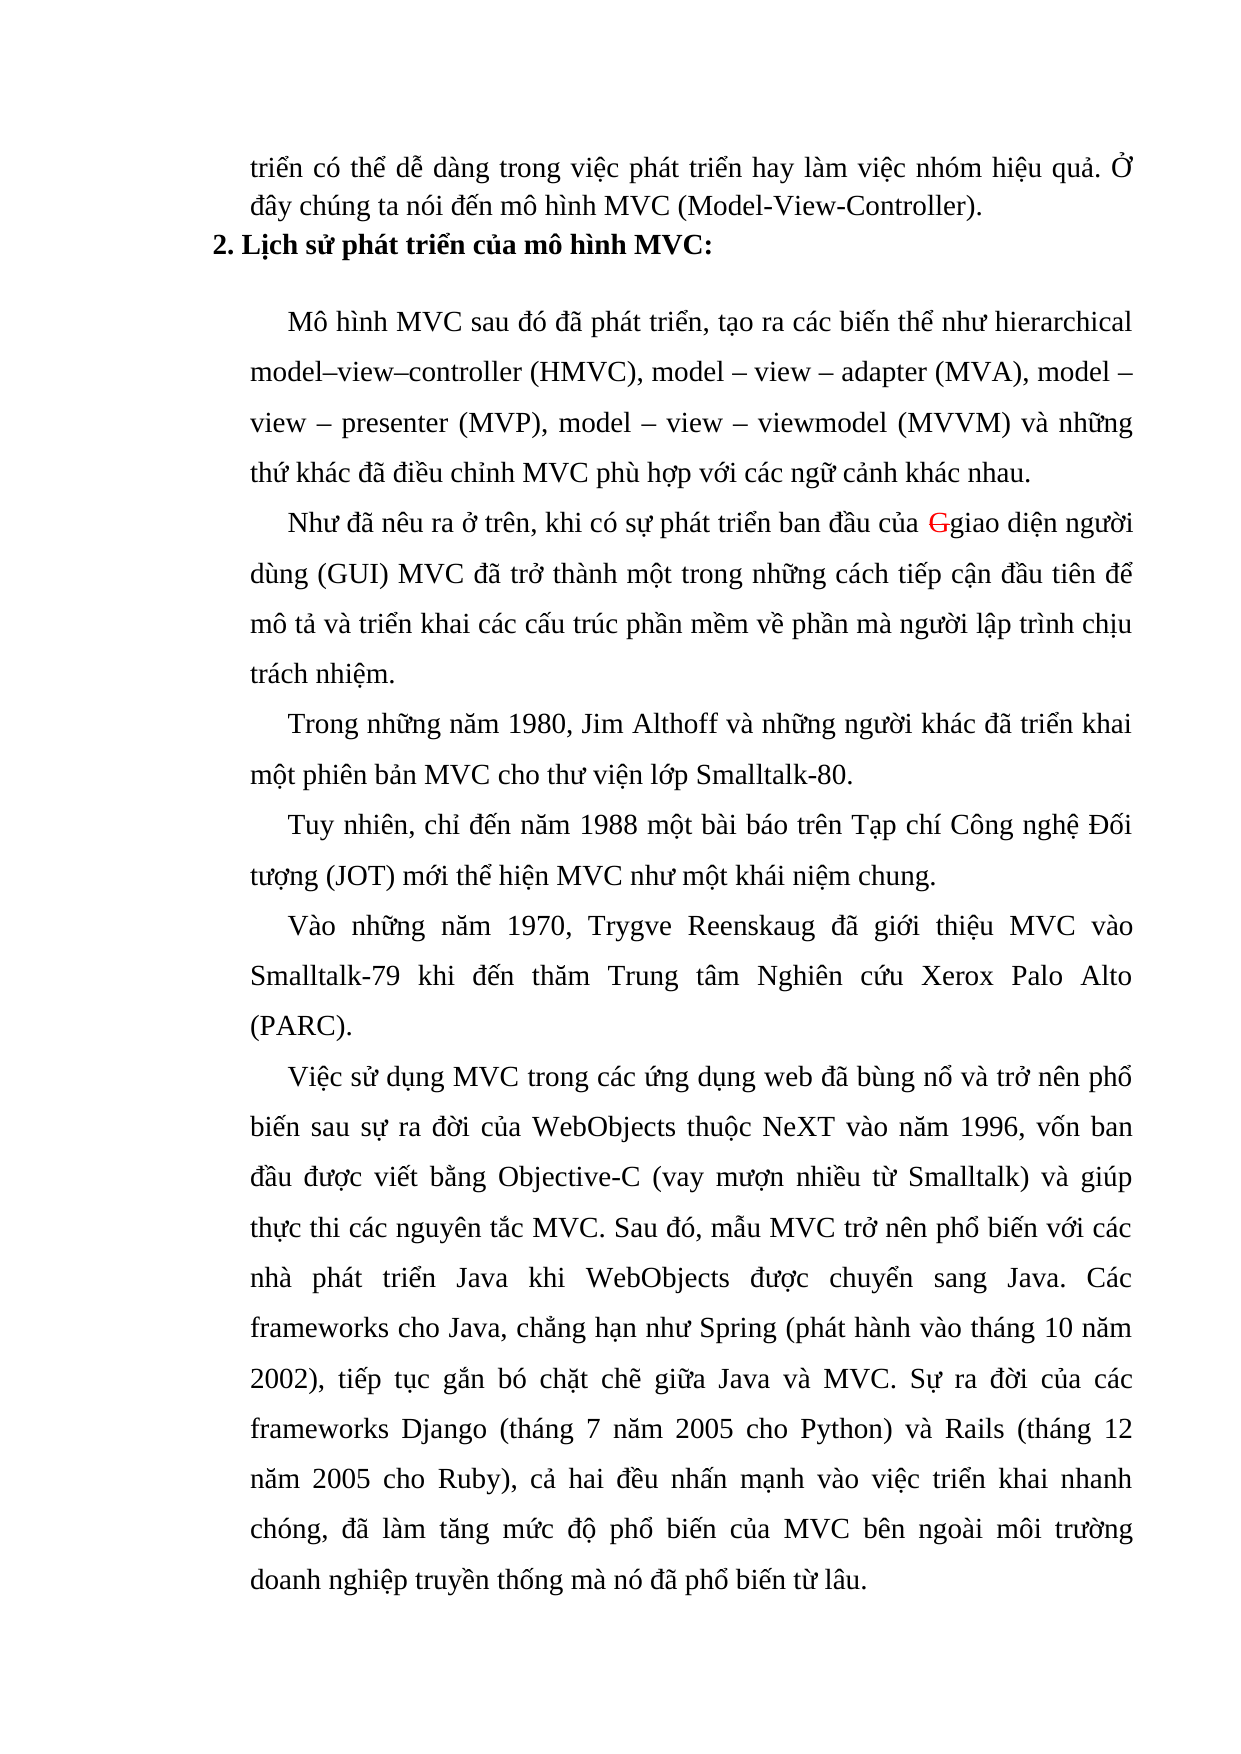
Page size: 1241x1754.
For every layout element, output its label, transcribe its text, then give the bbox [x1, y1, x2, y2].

list 2. Lịch sử phát triển của mô hình MVC: [212, 227, 1134, 261]
list Tuy nhiên, chỉ đến năm 1988 một bài báo trên Tạp chí Công nghệ Đối tượng (JOT) mới thể hiện MVC như một khái niệm chung. [250, 807, 1134, 891]
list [250, 150, 1134, 222]
list Vào những năm 1970, Trygve Reenskaug đã giới thiệu MVC vào Smalltalk-79 khi đến thăm Trung tâm Nghiên cứu Xerox Palo Alto (PARC). [250, 908, 1134, 1042]
list Mô hình MVC sau đó đã phát triển, tạo ra các biến thể như hierarchical model–view–controller (HMVC), model – view – adapter (MVA), model – view – presenter (MVP), model – view – viewmodel (MVVM) và những thứ khác đã điều chỉnh MVC phù hợp với các ngữ cảnh khác nhau. [250, 304, 1134, 489]
list Việc sử dụng MVC trong các ứng dụng web đã bùng nổ và trở nên phổ biến sau sự ra đời của WebObjects thuộc NeXT vào năm 1996, vốn ban đầu được viết bằng Objective-C (vay mượn nhiều từ Smalltalk) và giúp thực thi các nguyên tắc MVC. Sau đó, mẫu MVC trở nên phổ biến với các nhà phát triển Java khi WebObjects được chuyển sang Java. Các frameworks cho Java, chẳng hạn như Spring (phát hành vào tháng 10 năm 2002), tiếp tục gắn bó chặt chẽ giữa Java và MVC. Sự ra đời của các frameworks Django (tháng 7 năm 2005 cho Python) và Rails (tháng 12 năm 2005 cho Ruby), cả hai đều nhấn mạnh vào việc triển khai nhanh chóng, đã làm tăng mức độ phổ biến của MVC bên ngoài môi trường doanh nghiệp truyền thống mà nó đã phổ biến từ lâu. [250, 1059, 1134, 1596]
list Trong những năm 1980, Jim Althoff và những người khác đã triển khai một phiên bản MVC cho thư viện lớp Smalltalk-80. [250, 707, 1134, 791]
list Như đã nêu ra ở trên, khi có sự phát triển ban đầu của Ggiao diện người dùng (GUI) MVC đã trở thành một trong những cách tiếp cận đầu tiên để mô tả và triển khai các cấu trúc phần mềm về phần mà người lập trình chịu trách nhiệm. [250, 505, 1134, 690]
